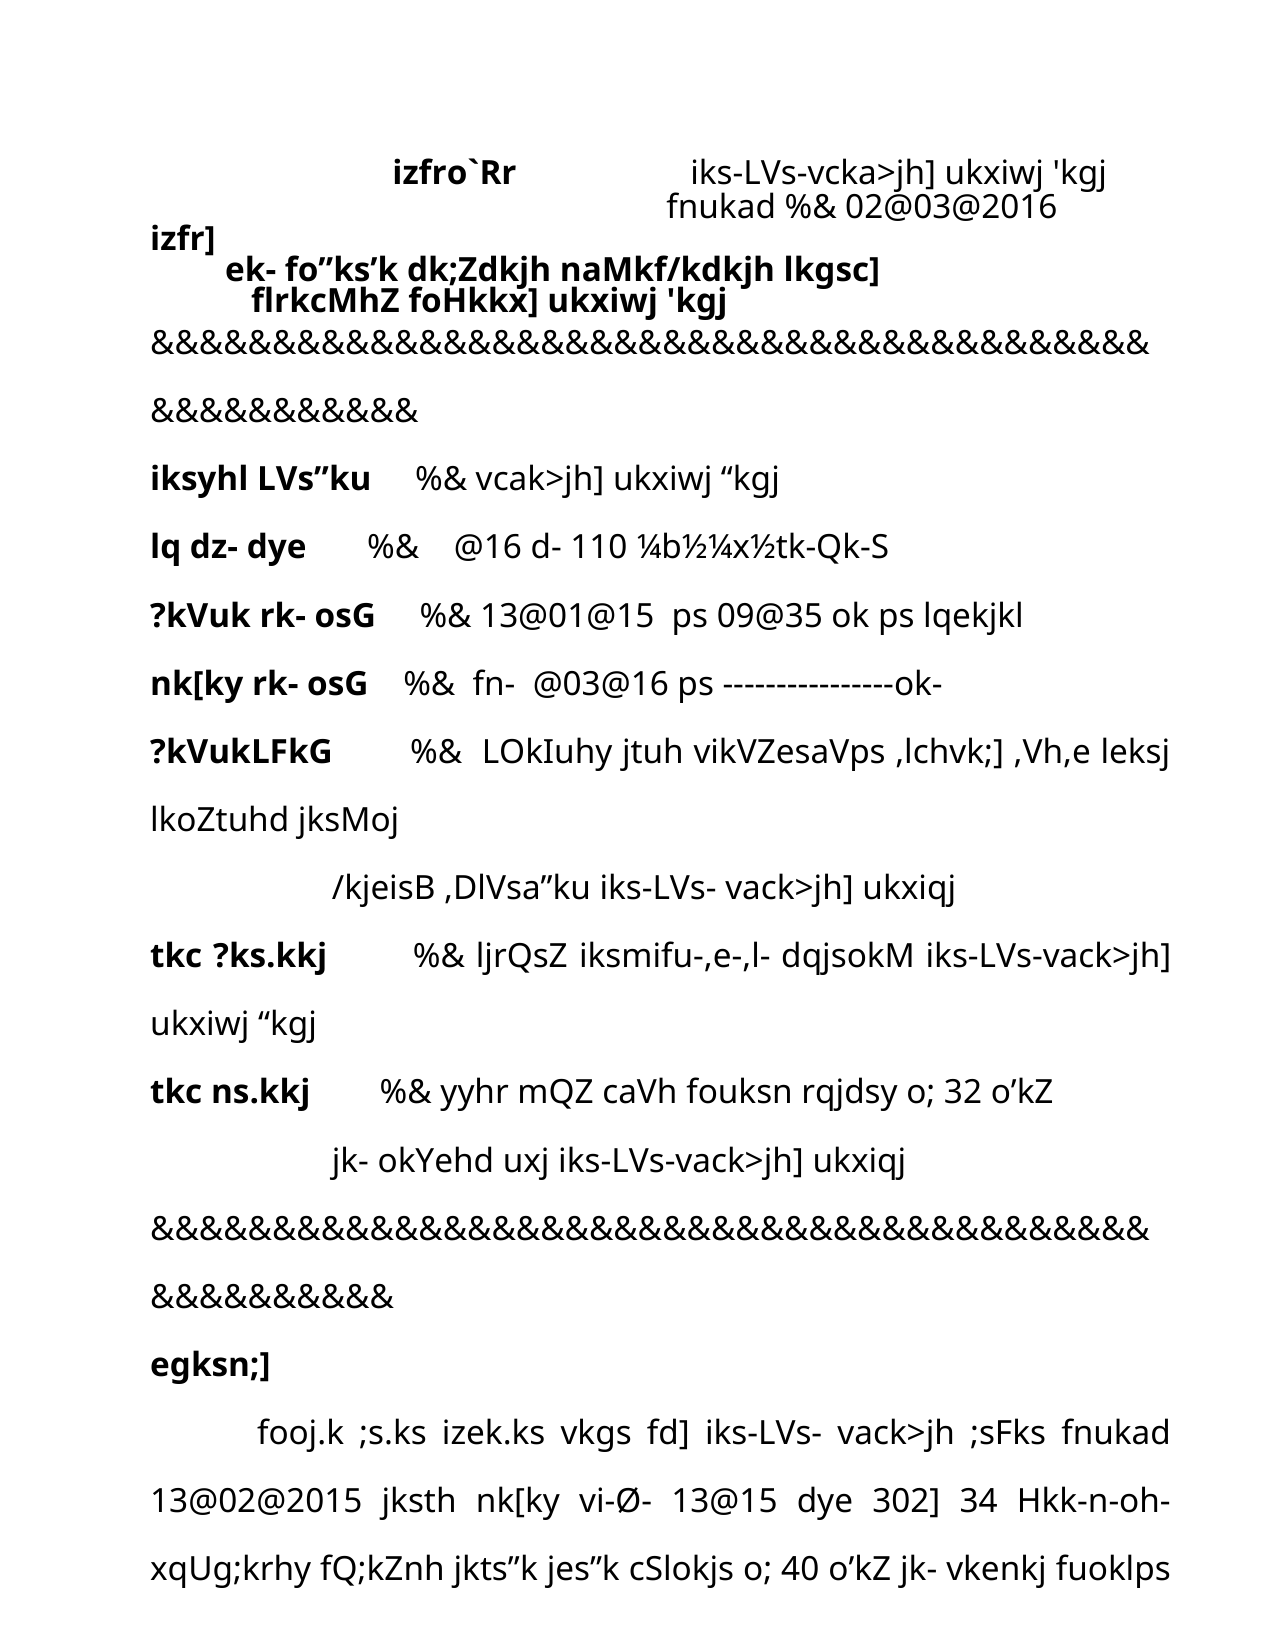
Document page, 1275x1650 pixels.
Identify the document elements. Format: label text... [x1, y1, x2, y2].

text iksyhl LVs”ku %& vcak>jh] ukxiwj “kgj [150, 455, 1172, 501]
text ?kVukLFkG %& LOkIuhy jtuh vikVZesaVps ,lchvk;] ,Vh,e leksj lkoZtuhd jksMoj [150, 728, 1172, 841]
text nk[ky rk- osG %& fn- @03@16 ps ----------------ok- [150, 659, 1172, 705]
text egksn;] [150, 1341, 1172, 1386]
text fnukad %& 02@03@2016 [150, 194, 1172, 225]
text ?kVuk rk- osG %& 13@01@15 ps 09@35 ok ps lqekjkl [150, 591, 1172, 637]
text izfro`Rr iks-LVs-vcka>jh] ukxiwj 'kgj [150, 148, 1172, 194]
text izfr] [150, 225, 1172, 256]
text ek- fo”ks’k dk;Zdkjh naMkf/kdkjh lkgsc] [150, 256, 1172, 288]
text jk- okYehd uxj iks-LVs-vack>jh] ukxiqj [150, 1136, 1172, 1182]
text lq dz- dye %& @16 d- 110 ¼b½¼x½tk-Qk-S [150, 523, 1172, 569]
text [150, 1409, 1172, 1591]
text flrkcMhZ foHkkx] ukxiwj 'kgj [150, 288, 1172, 319]
text tkc ?ks.kkj %& ljrQsZ iksmifu-,e-,l- dqjsokM iks-LVs-vack>jh] ukxiwj “kgj [150, 932, 1172, 1046]
text tkc ns.kkj %& yyhr mQZ caVh fouksn rqjdsy o; 32 o’kZ [150, 1068, 1172, 1114]
text &&&&&&&&&&&&&&&&&&&&&&&&&&&&&&&&&&&&&&&&&&&&&&&&&&& [150, 1204, 1172, 1318]
text &&&&&&&&&&&&&&&&&&&&&&&&&&&&&&&&&&&&&&&&&&&&&&&&&&&& [150, 319, 1172, 432]
text /kjeisB ,DlVsa”ku iks-LVs- vack>jh] ukxiqj [150, 864, 1172, 909]
